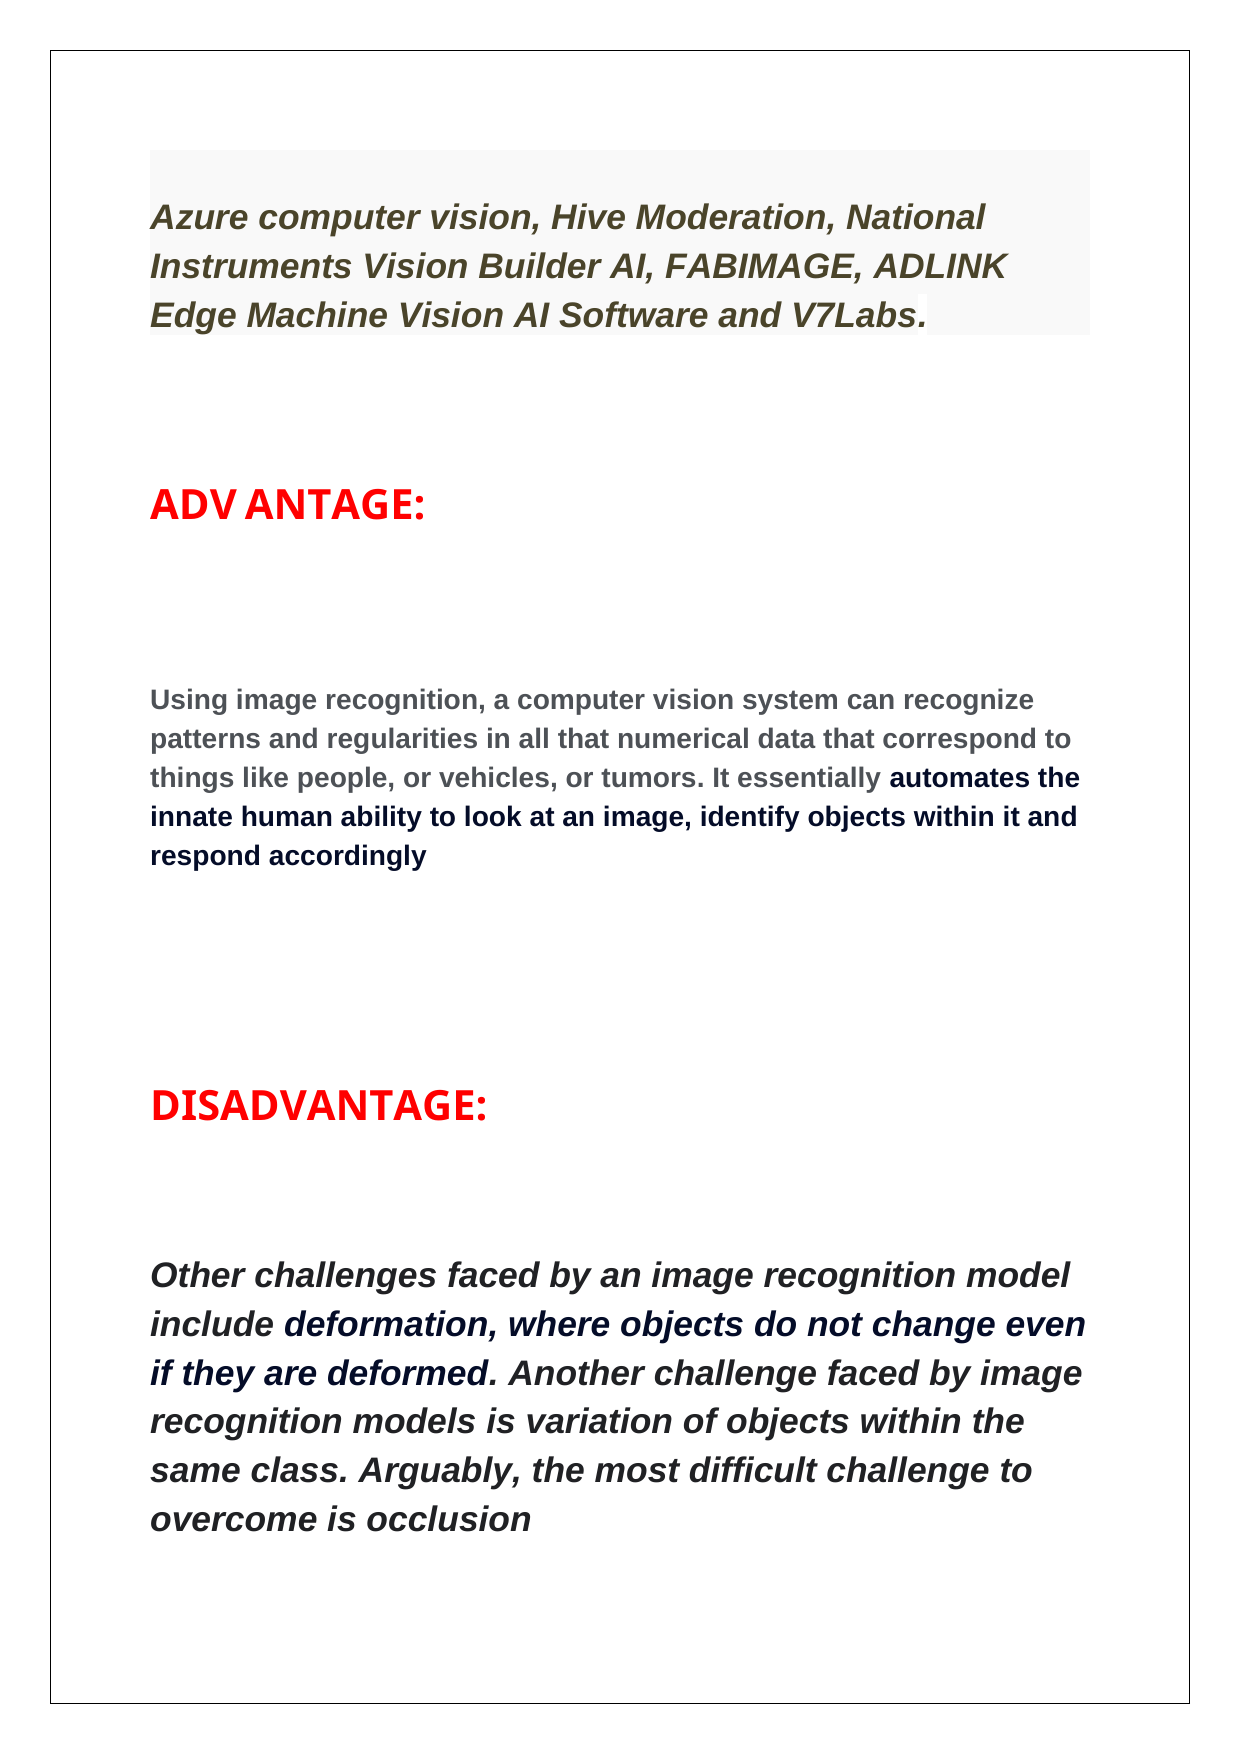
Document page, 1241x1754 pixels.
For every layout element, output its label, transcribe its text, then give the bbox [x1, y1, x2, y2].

text ADV ANTAGE: [150, 475, 1090, 532]
text Azure computer vision, Hive Moderation, National Instruments Vision Builder AI, FABIMAGE, ADLINK Edge Machine Vision AI Software and V7Labs. [150, 150, 1090, 335]
text Using image recognition, a computer vision system can recognize patterns and regularities in all that numerical data that correspond to things like people, or vehicles, or tumors. It essentially automates the innate human ability to look at an image, identify objects within it and respond accordingly [150, 683, 1090, 871]
text Other challenges faced by an image recognition model include deformation, where objects do not change even if they are deformed. Another challenge faced by image recognition models is variation of objects within the same class. Arguably, the most difficult challenge to overcome is occlusion [150, 1254, 1090, 1539]
text DISADVANTAGE: [150, 1076, 1090, 1133]
